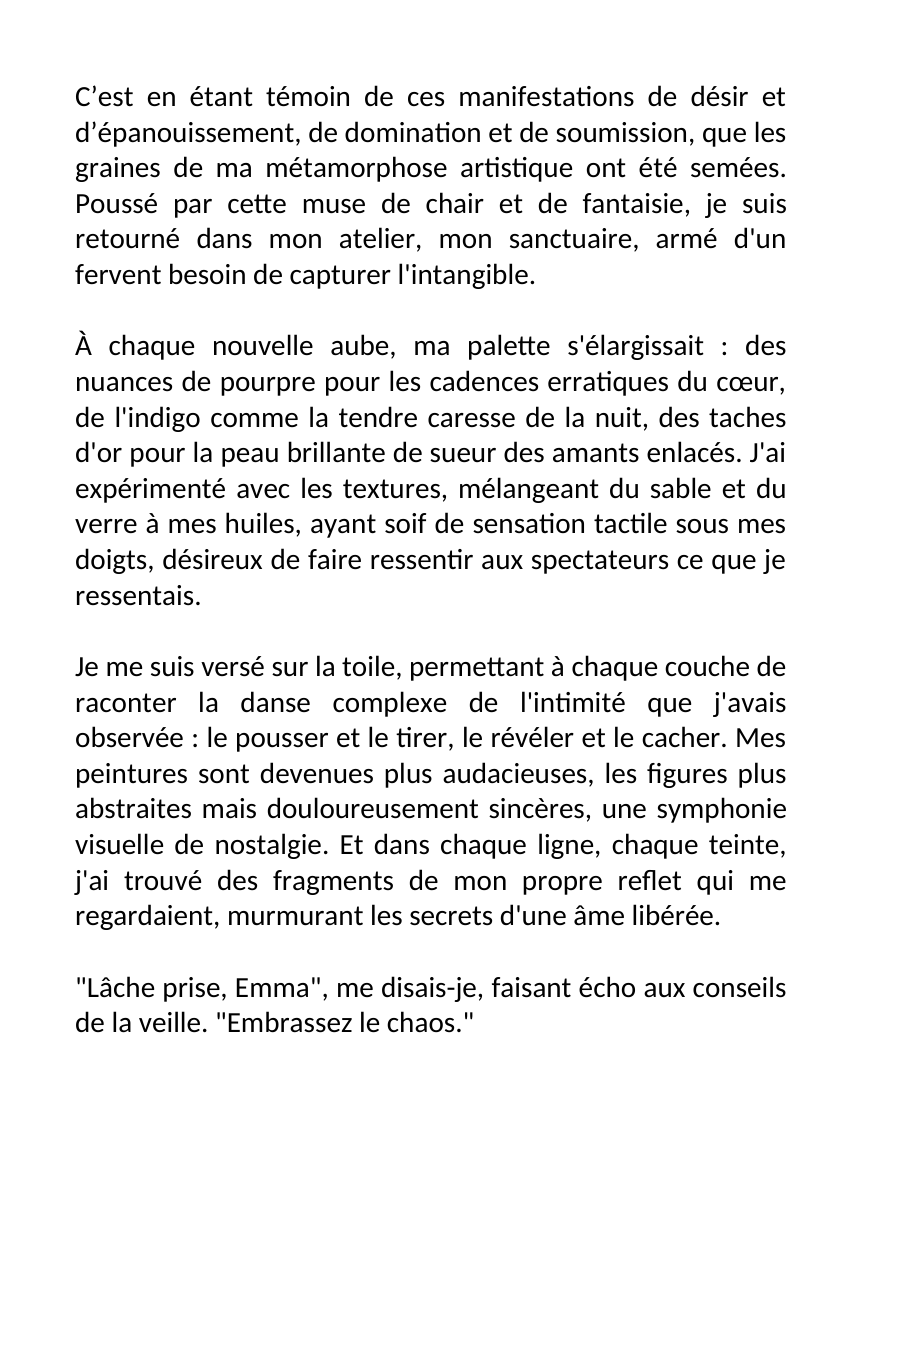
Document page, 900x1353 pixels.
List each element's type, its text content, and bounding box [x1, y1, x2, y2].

text "Lâche prise, Emma", me disais-je, faisant écho aux conseils de la veille. "Embrassez le chaos." [75, 969, 787, 1040]
text C’est en étant témoin de ces manifestations de désir et d’épanouissement, de domination et de soumission, que les graines de ma métamorphose artistique ont été semées. Poussé par cette muse de chair et de fantaisie, je suis retourné dans mon atelier, mon sanctuaire, armé d'un fervent besoin de capturer l'intangible. [75, 78, 787, 292]
text Je me suis versé sur la toile, permettant à chaque couche de raconter la danse complexe de l'intimité que j'avais observée : le pousser et le tirer, le révéler et le cacher. Mes peintures sont devenues plus audacieuses, les figures plus abstraites mais douloureusement sincères, une symphonie visuelle de nostalgie. Et dans chaque ligne, chaque teinte, j'ai trouvé des fragments de mon propre reflet qui me regardaient, murmurant les secrets d'une âme libérée. [75, 648, 787, 933]
text À chaque nouvelle aube, ma palette s'élargissait : des nuances de pourpre pour les cadences erratiques du cœur, de l'indigo comme la tendre caresse de la nuit, des taches d'or pour la peau brillante de sueur des amants enlacés. J'ai expérimenté avec les textures, mélangeant du sable et du verre à mes huiles, ayant soif de sensation tactile sous mes doigts, désireux de faire ressentir aux spectateurs ce que je ressentais. [75, 327, 787, 612]
